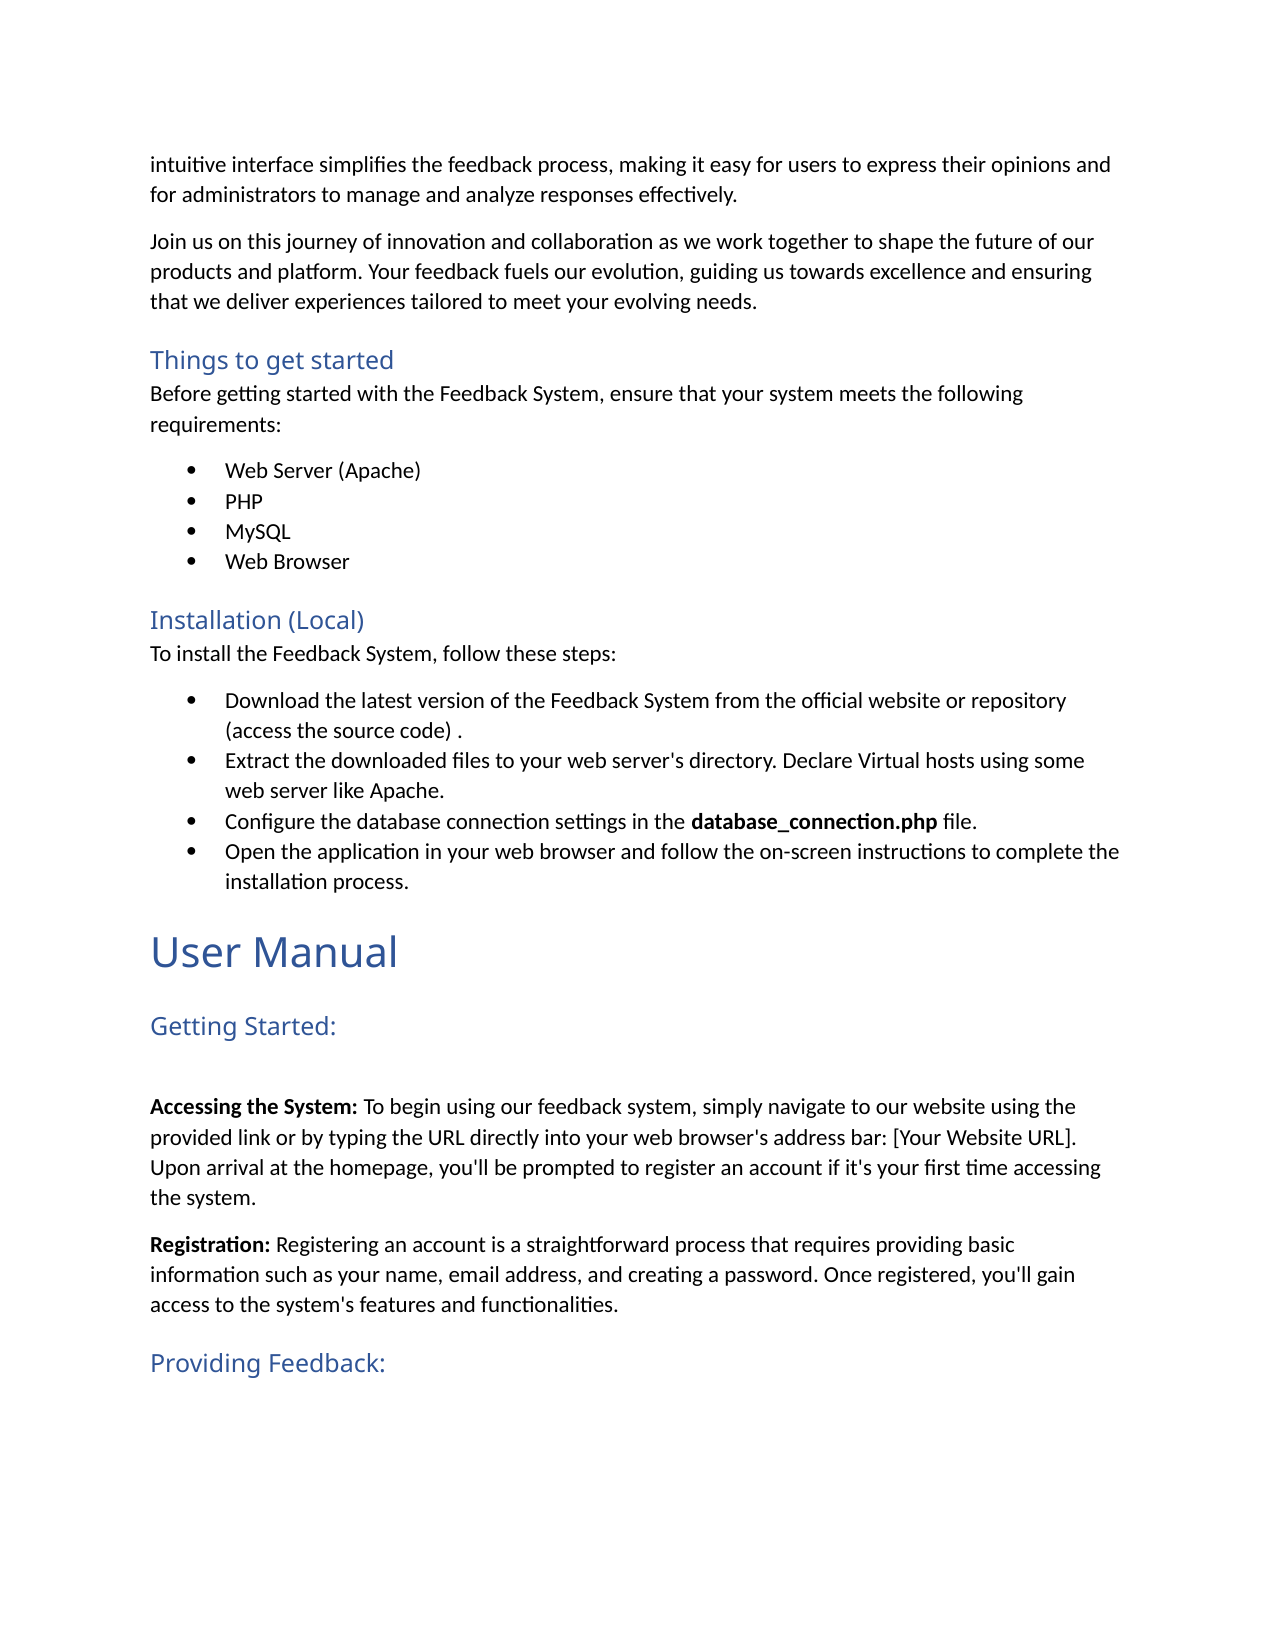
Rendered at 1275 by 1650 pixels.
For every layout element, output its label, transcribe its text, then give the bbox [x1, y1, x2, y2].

list Configure the database connection settings in the database_connection.php file. [187, 807, 1125, 835]
subtitle Installation (Local) [150, 602, 1125, 636]
list Web Server (Apache) [187, 457, 1125, 484]
subtitle Providing Feedback: [150, 1346, 1125, 1379]
text Accessing the System: To begin using our feedback system, simply navigate to our website using the provided link or by typing the URL directly into your web browser's address bar: [Your Website URL]. Upon arrival at the homepage, you'll be prompted to register an account if it's your first time accessing the system. [150, 1092, 1125, 1211]
subtitle User Manual [150, 922, 1125, 979]
text Registration: Registering an account is a straightforward process that requires providing basic information such as your name, email address, and creating a password. Once registered, you'll gain access to the system's features and functionalities. [150, 1230, 1125, 1318]
text To install the Feedback System, follow these steps: [150, 639, 1125, 667]
list Open the application in your web browser and follow the on-screen instructions to complete the installation process. [187, 837, 1125, 895]
text Join us on this journey of innovation and collaboration as we work together to shape the future of our products and platform. Your feedback fuels our evolution, guiding us towards excellence and ensuring that we deliver experiences tailored to meet your evolving needs. [150, 227, 1125, 316]
list Download the latest version of the Feedback System from the official website or repository (access the source code) . [187, 686, 1125, 744]
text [150, 150, 1125, 208]
list PHP [187, 487, 1125, 515]
text Before getting started with the Feedback System, ensure that your system meets the following requirements: [150, 379, 1125, 438]
subtitle Things to get started [150, 343, 1125, 377]
list MySQL [187, 517, 1125, 545]
list Web Browser [187, 547, 1125, 575]
list Extract the downloaded files to your web server's directory. Declare Virtual hosts using some web server like Apache. [187, 746, 1125, 805]
subtitle Getting Started: [150, 1009, 1125, 1043]
